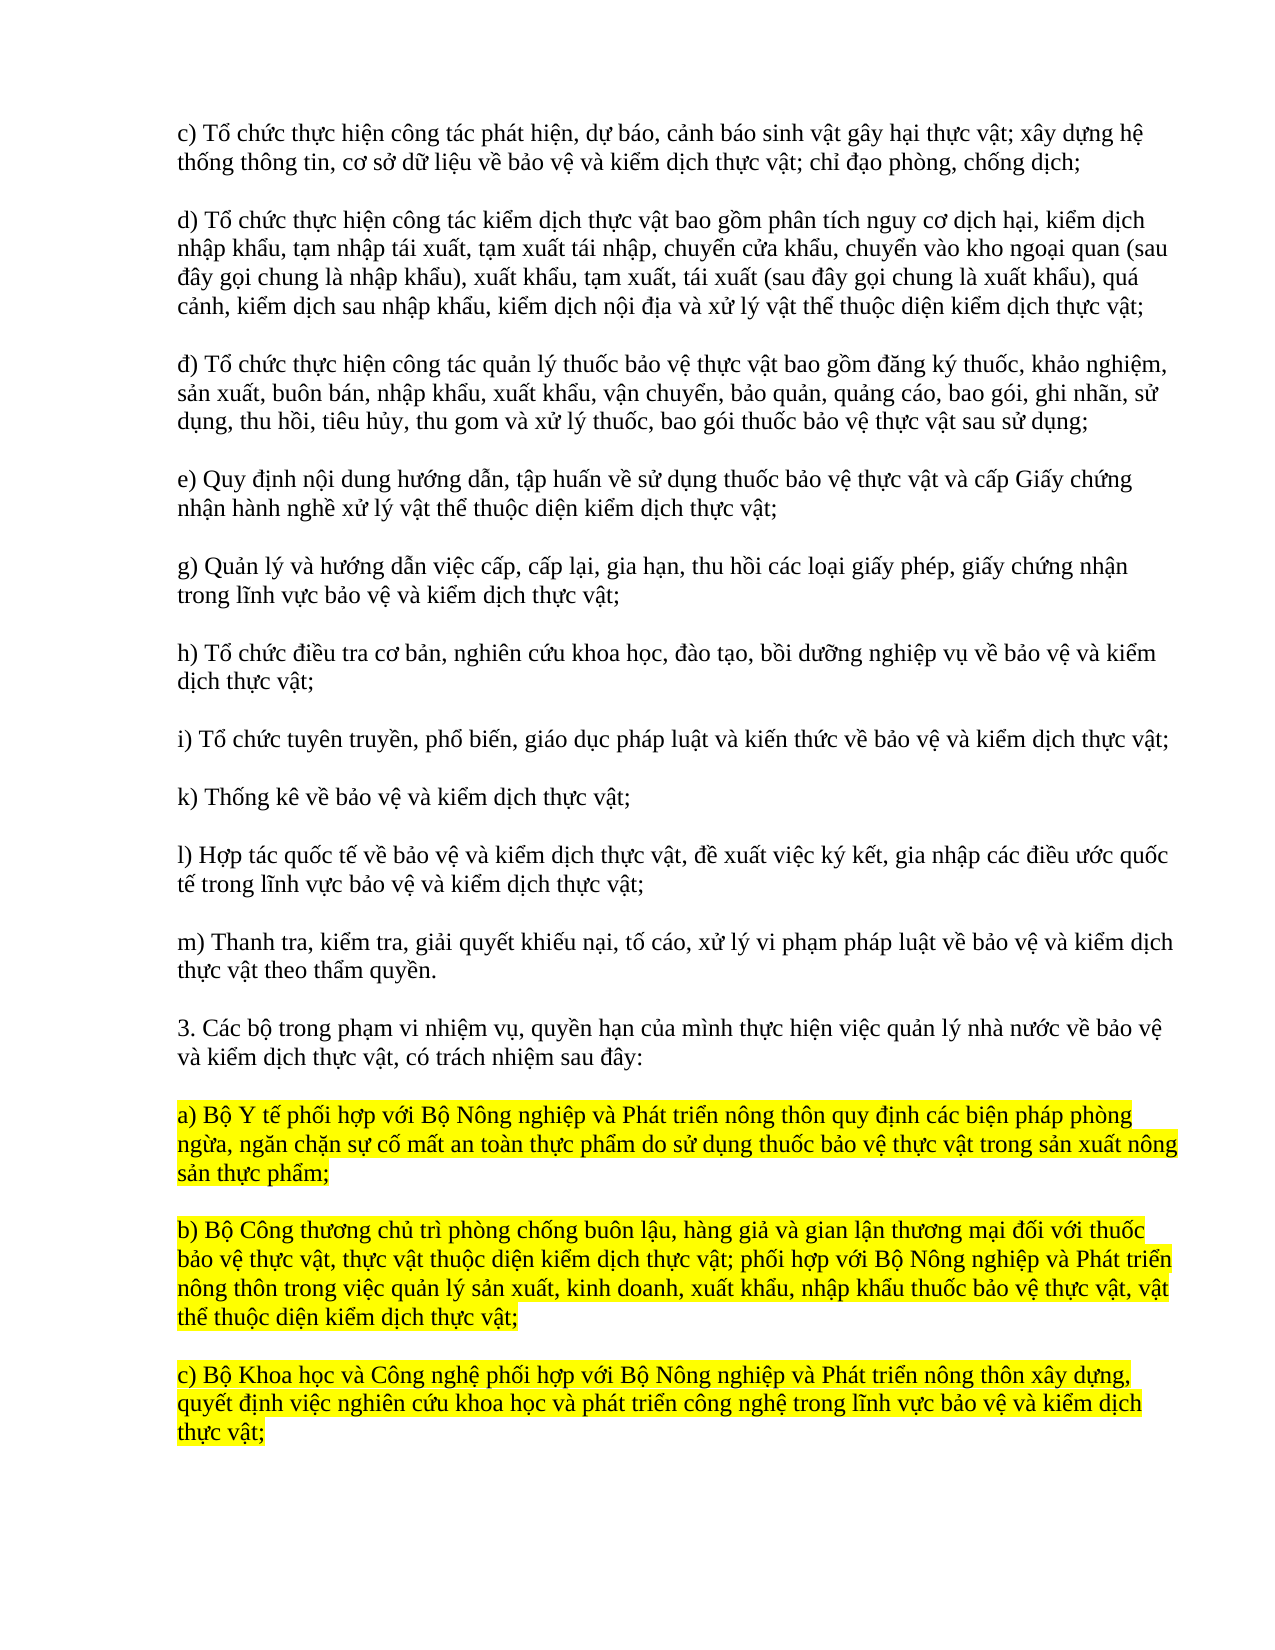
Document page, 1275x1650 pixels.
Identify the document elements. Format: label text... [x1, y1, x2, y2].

text a) Bộ Y tế phối hợp với Bộ Nông nghiệp và Phát triển nông thôn quy định các biện pháp phòng ngừa, ngăn chặn sự cố mất an toàn thực phẩm do sử dụng thuốc bảo vệ thực vật trong sản xuất nông sản thực phẩm; [329, 1100, 1186, 1186]
text d) Tổ chức thực hiện công tác kiểm dịch thực vật bao gồm phân tích nguy cơ dịch hại, kiểm dịch nhập khẩu, tạm nhập tái xuất, tạm xuất tái nhập, chuyển cửa khẩu, chuyển vào kho ngoại quan (sau đây gọi chung là nhập khẩu), xuất khẩu, tạm xuất, tái xuất (sau đây gọi chung là xuất khẩu), quá cảnh, kiểm dịch sau nhập khẩu, kiểm dịch nội địa và xử lý vật thể thuộc diện kiểm dịch thực vật; [177, 205, 1186, 320]
text h) Tổ chức điều tra cơ bản, nghiên cứu khoa học, đào tạo, bồi dưỡng nghiệp vụ về bảo vệ và kiểm dịch thực vật; [177, 638, 1186, 695]
text k) Thống kê về bảo vệ và kiểm dịch thực vật; [177, 782, 1186, 811]
text e) Quy định nội dung hướng dẫn, tập huấn về sử dụng thuốc bảo vệ thực vật và cấp Giấy chứng nhận hành nghề xử lý vật thể thuộc diện kiểm dịch thực vật; [177, 464, 1186, 522]
text đ) Tổ chức thực hiện công tác quản lý thuốc bảo vệ thực vật bao gồm đăng ký thuốc, khảo nghiệm, sản xuất, buôn bán, nhập khẩu, xuất khẩu, vận chuyển, bảo quản, quảng cáo, bao gói, ghi nhãn, sử dụng, thu hồi, tiêu hủy, thu gom và xử lý thuốc, bao gói thuốc bảo vệ thực vật sau sử dụng; [177, 349, 1186, 435]
text c) Tổ chức thực hiện công tác phát hiện, dự báo, cảnh báo sinh vật gây hại thực vật; xây dựng hệ thống thông tin, cơ sở dữ liệu về bảo vệ và kiểm dịch thực vật; chỉ đạo phòng, chống dịch; [177, 118, 1186, 176]
text i) Tổ chức tuyên truyền, phổ biến, giáo dục pháp luật và kiến thức về bảo vệ và kiểm dịch thực vật; [177, 724, 1186, 753]
text g) Quản lý và hướng dẫn việc cấp, cấp lại, gia hạn, thu hồi các loại giấy phép, giấy chứng nhận trong lĩnh vực bảo vệ và kiểm dịch thực vật; [177, 551, 1186, 608]
text 3. Các bộ trong phạm vi nhiệm vụ, quyền hạn của mình thực hiện việc quản lý nhà nước về bảo vệ và kiểm dịch thực vật, có trách nhiệm sau đây: [177, 1013, 1186, 1071]
text b) Bộ Công thương chủ trì phòng chống buôn lậu, hàng giả và gian lận thương mại đối với thuốc bảo vệ thực vật, thực vật thuộc diện kiểm dịch thực vật; phối hợp với Bộ Nông nghiệp và Phát triển nông thôn trong việc quản lý sản xuất, kinh doanh, xuất khẩu, nhập khẩu thuốc bảo vệ thực vật, vật thể thuộc diện kiểm dịch thực vật; [518, 1216, 1186, 1331]
text l) Hợp tác quốc tế về bảo vệ và kiểm dịch thực vật, đề xuất việc ký kết, gia nhập các điều ước quốc tế trong lĩnh vực bảo vệ và kiểm dịch thực vật; [177, 840, 1186, 898]
text c) Bộ Khoa học và Công nghệ phối hợp với Bộ Nông nghiệp và Phát triển nông thôn xây dựng, quyết định việc nghiên cứu khoa học và phát triển công nghệ trong lĩnh vực bảo vệ và kiểm dịch thực vật; [177, 1360, 1186, 1446]
text m) Thanh tra, kiểm tra, giải quyết khiếu nại, tố cáo, xử lý vi phạm pháp luật về bảo vệ và kiểm dịch thực vật theo thẩm quyền. [177, 927, 1186, 984]
